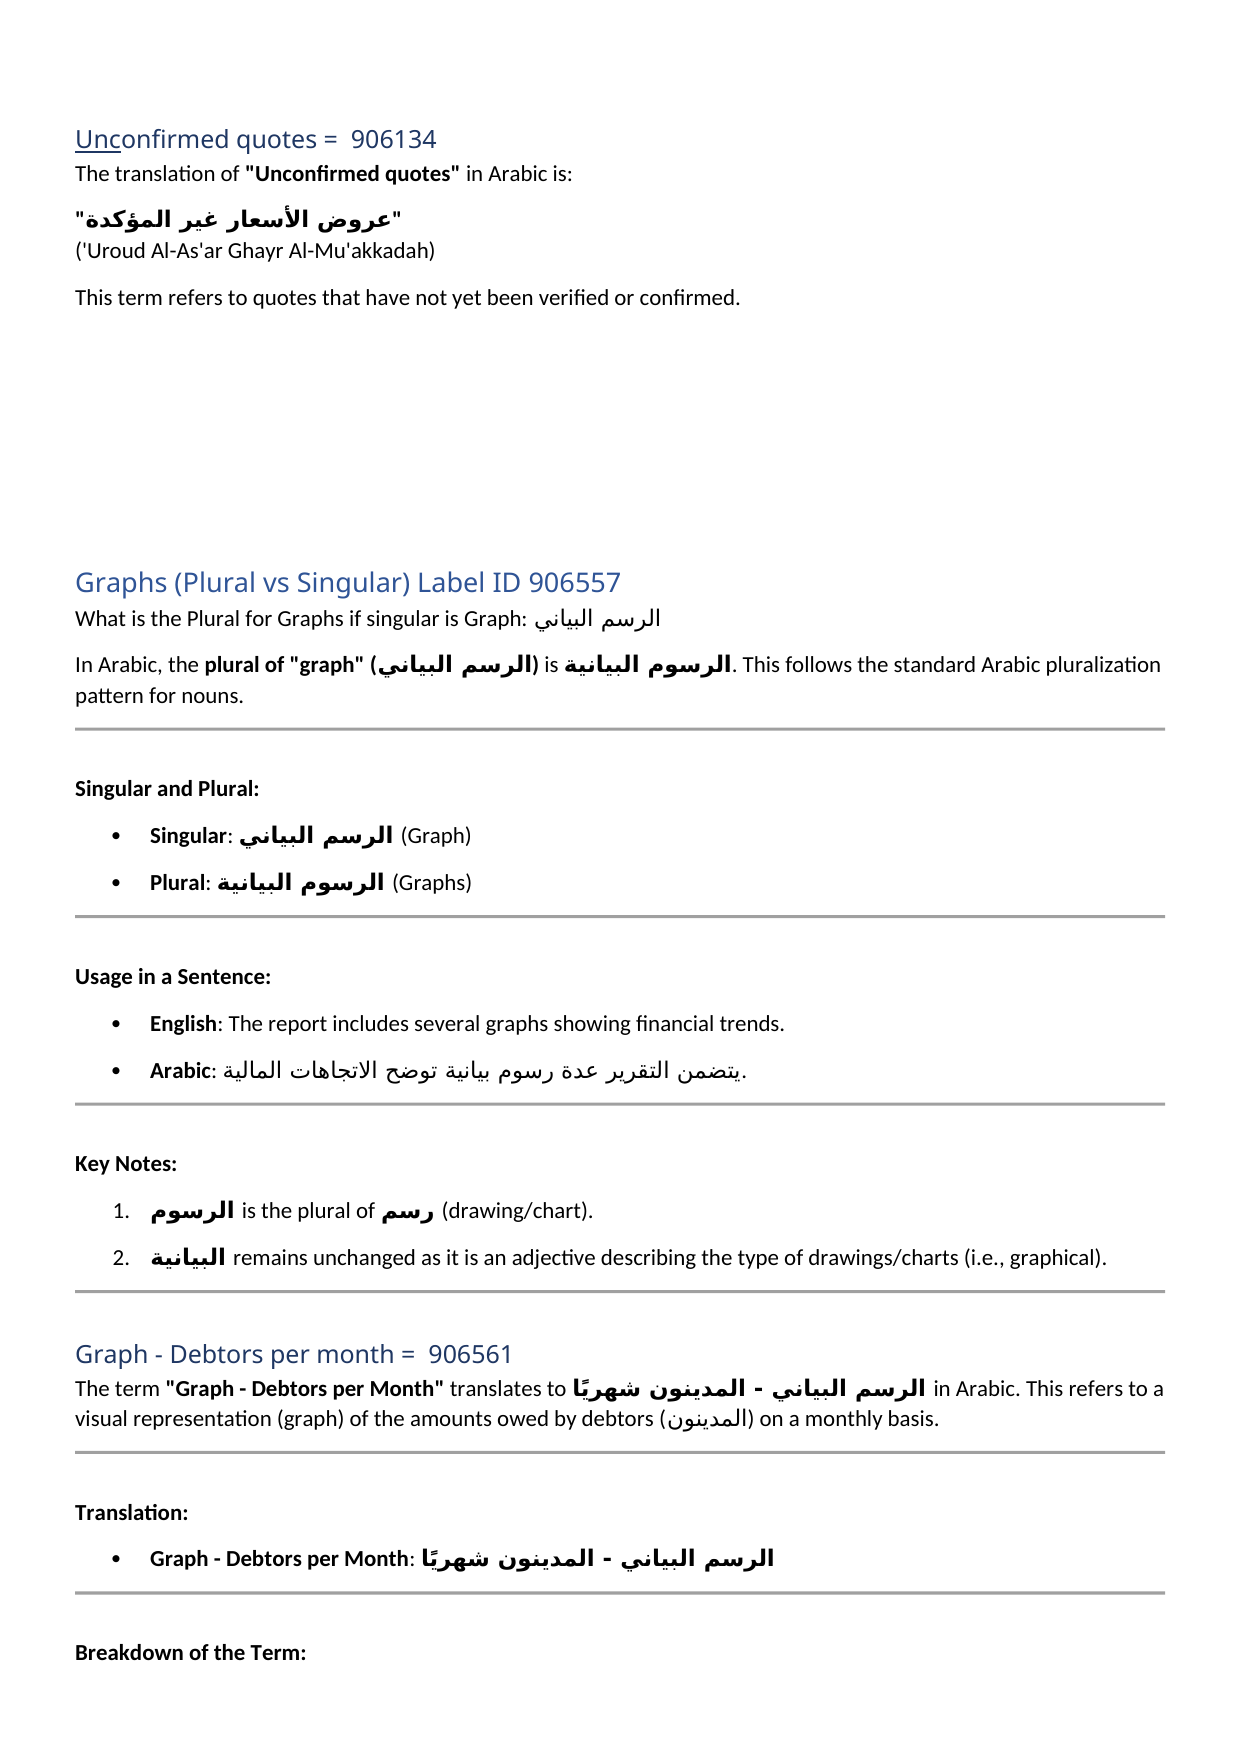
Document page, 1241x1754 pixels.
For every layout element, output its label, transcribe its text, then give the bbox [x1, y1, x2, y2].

text Translation: [75, 1498, 1165, 1526]
text The term "Graph - Debtors per Month" translates to الرسم البياني - المدينون شهريًا in Arabic. This refers to a visual representation (graph) of the amounts owed by debtors (المدينون) on a monthly basis. [75, 1374, 1165, 1432]
list English: The report includes several graphs showing financial trends. [112, 1009, 1165, 1037]
list Graph - Debtors per Month: الرسم البياني - المدينون شهريًا [112, 1544, 1165, 1573]
text This term refers to quotes that have not yet been verified or confirmed. [75, 283, 1165, 311]
list Arabic: يتضمن التقرير عدة رسوم بيانية توضح الاتجاهات المالية. [112, 1056, 1165, 1084]
text Usage in a Sentence: [75, 962, 1165, 990]
text Singular and Plural: [75, 774, 1165, 802]
text In Arabic, the plural of "graph" (الرسم البياني) is الرسوم البيانية. This follows the standard Arabic pluralization pattern for nouns. [75, 651, 1165, 709]
list الرسوم is the plural of رسم (drawing/chart). [112, 1196, 1165, 1224]
text Key Notes: [75, 1149, 1165, 1177]
text "عروض الأسعار غير المؤكدة" ('Uroud Al-As'ar Ghayr Al-Mu'akkadah) [75, 206, 1165, 264]
subtitle Graph - Debtors per month = 906561 [75, 1337, 1165, 1371]
subtitle Graphs (Plural vs Singular) Label ID 906557 [75, 564, 1165, 601]
text The translation of "Unconfirmed quotes" in Arabic is: [75, 159, 1165, 187]
text What is the Plural for Graphs if singular is Graph: الرسم البياني [75, 604, 1165, 632]
text Breakdown of the Term: [75, 1638, 1165, 1666]
list البيانية remains unchanged as it is an adjective describing the type of drawings/charts (i.e., graphical). [112, 1243, 1165, 1271]
subtitle Unconfirmed quotes = 906134 [75, 122, 1165, 156]
list Singular: الرسم البياني (Graph) [112, 821, 1165, 849]
list Plural: الرسوم البيانية (Graphs) [112, 868, 1165, 896]
